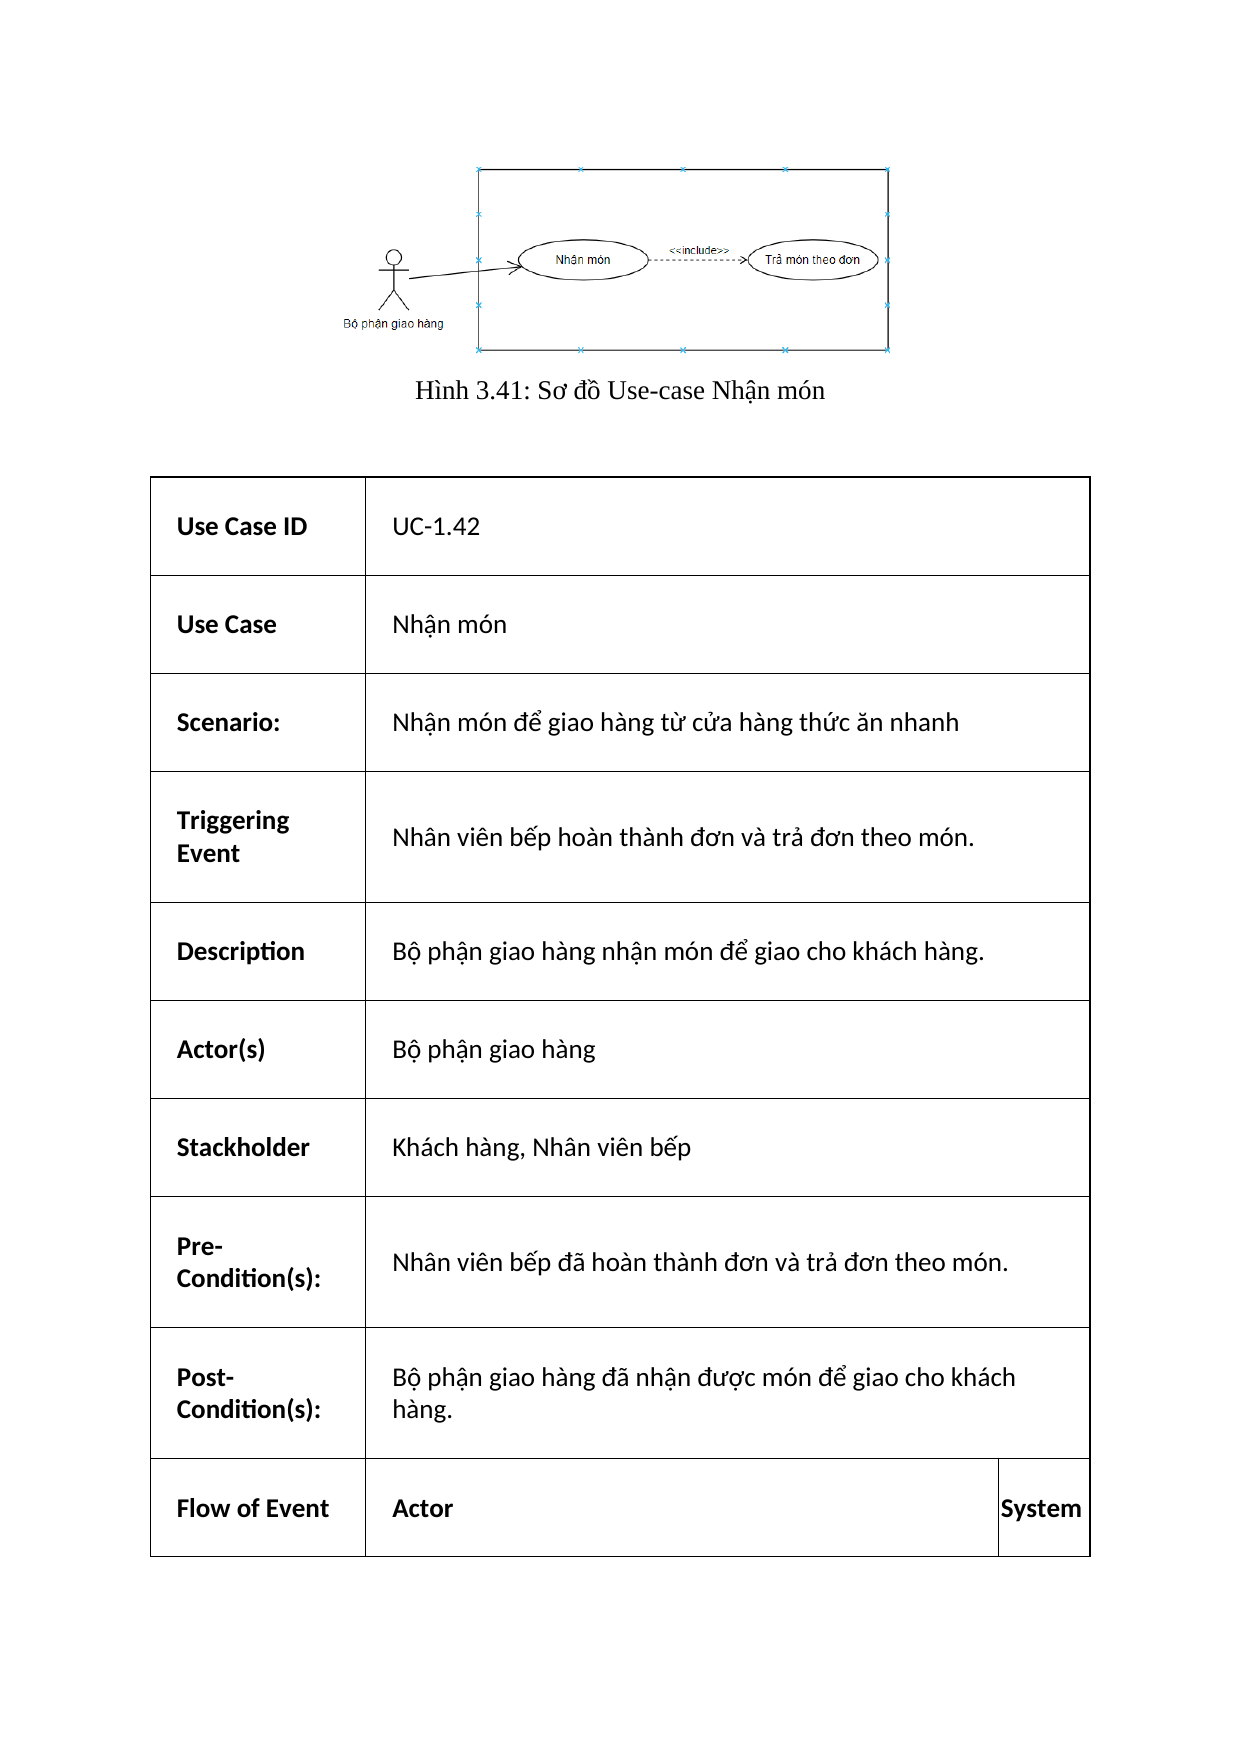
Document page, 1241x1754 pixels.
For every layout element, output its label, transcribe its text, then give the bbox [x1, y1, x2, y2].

table_cell Bộ phận giao hàng [366, 1001, 1089, 1098]
table_cell Nhân viên bếp hoàn thành đơn và trả đơn theo món. [366, 772, 1089, 902]
table_cell Flow of Event [151, 1459, 365, 1556]
table_cell Post-Condition(s): [151, 1328, 365, 1458]
table_cell Bộ phận giao hàng đã nhận được món để giao cho khách hàng. [366, 1328, 1089, 1458]
table_cell Nhận món [366, 576, 1089, 672]
table_cell Pre-Condition(s): [151, 1197, 365, 1327]
table_cell Actor [366, 1459, 998, 1556]
table_cell Triggering Event [151, 772, 365, 902]
table_cell Bộ phận giao hàng nhận món để giao cho khách hàng. [366, 903, 1089, 999]
picture [341, 150, 899, 361]
table_cell Khách hàng, Nhân viên bếp [366, 1099, 1089, 1196]
table_cell System [999, 1459, 1089, 1556]
table_cell Description [151, 903, 365, 999]
text Hình 3.41: Sơ đồ Use-case Nhận món [150, 374, 1090, 405]
table_cell Use Case [151, 576, 365, 672]
table_cell Nhân viên bếp đã hoàn thành đơn và trả đơn theo món. [366, 1197, 1089, 1327]
table_cell Nhận món để giao hàng từ cửa hàng thức ăn nhanh [366, 674, 1089, 771]
table_cell Actor(s) [151, 1001, 365, 1098]
table_header Use Case ID [151, 478, 365, 574]
table_cell Scenario: [151, 674, 365, 771]
table_header UC-1.42 [366, 478, 1089, 574]
table_cell Stackholder [151, 1099, 365, 1196]
